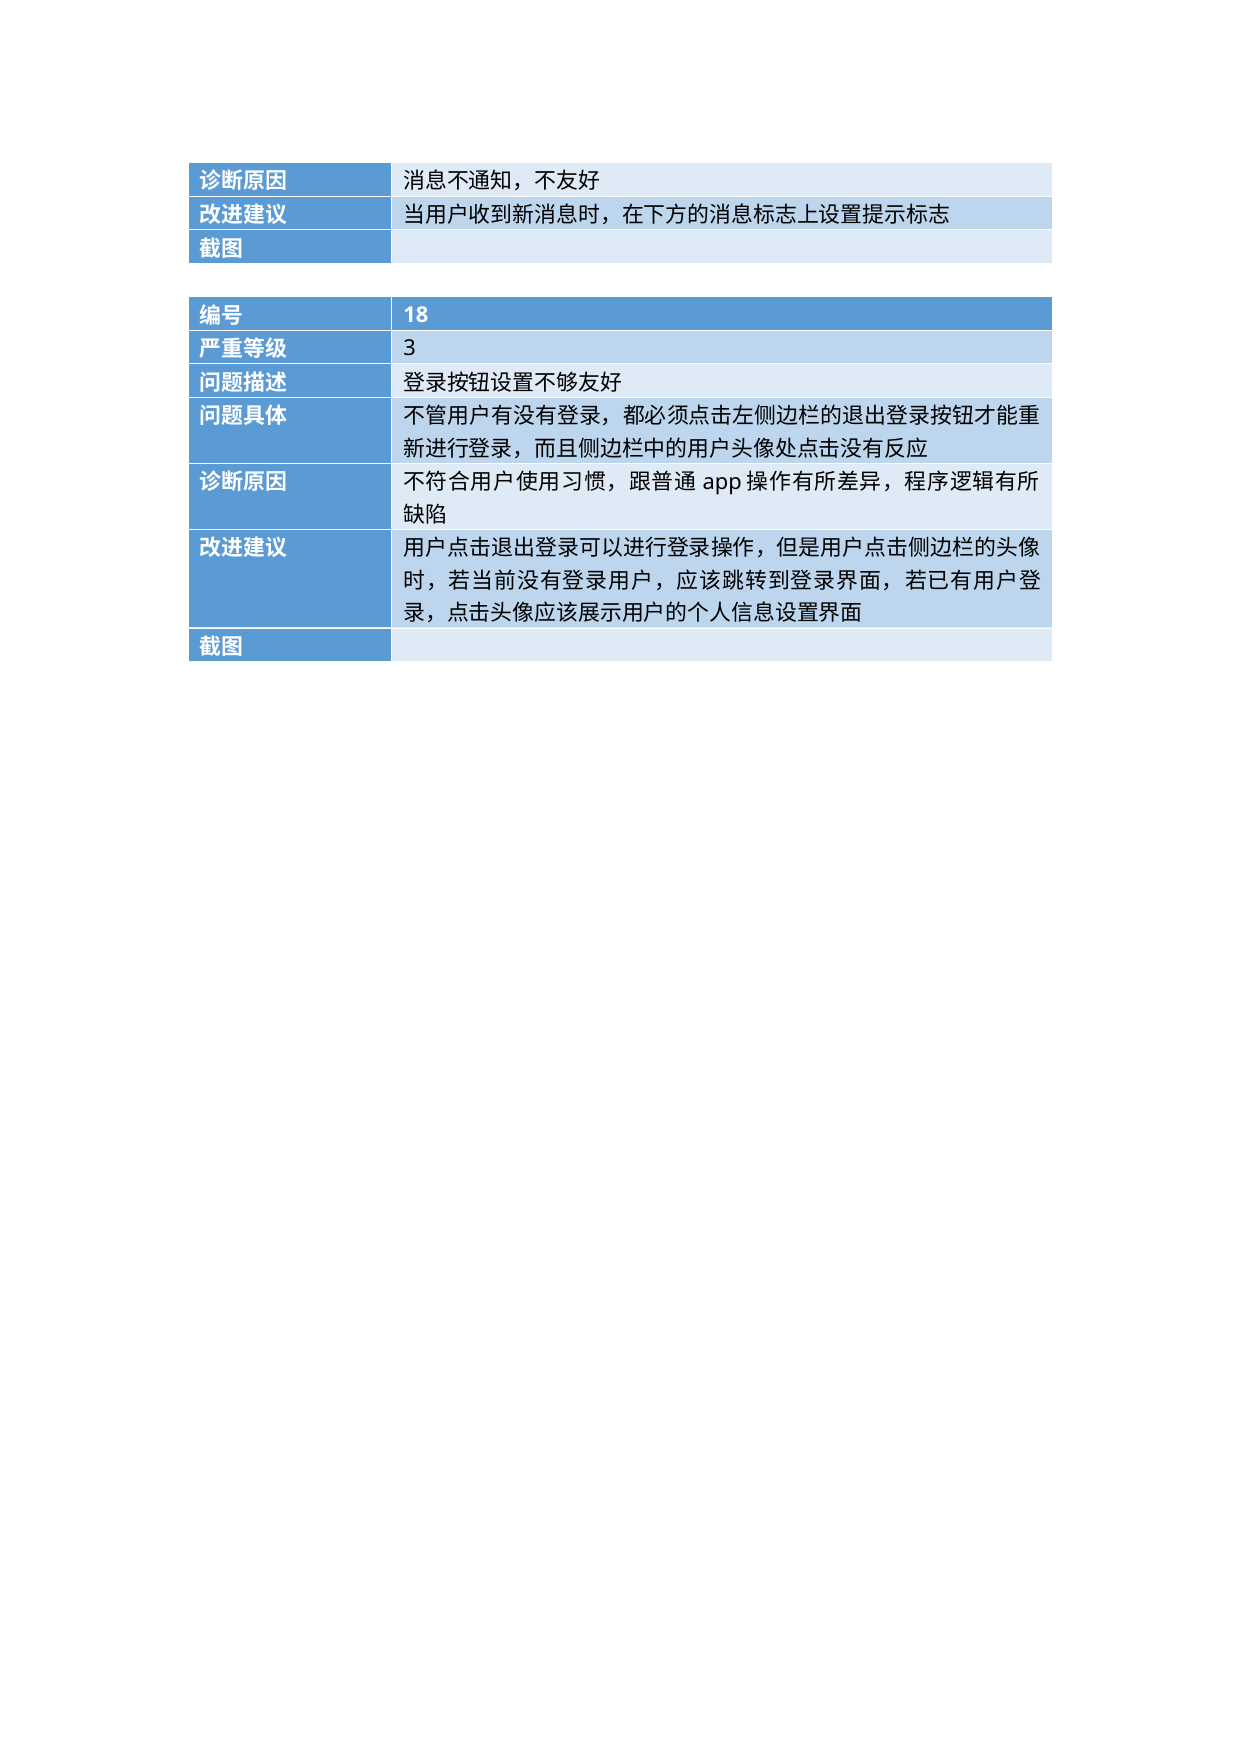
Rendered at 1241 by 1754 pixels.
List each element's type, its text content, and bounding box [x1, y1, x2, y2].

table_cell 用户点击退出登录可以进行登录操作，但是用户点击侧边栏的头像时，若当前没有登录用户，应该跳转到登录界面，若已有用户登录，点击头像应该展示用户的个人信息设置界面 [392, 530, 1052, 627]
table_cell 消息不通知，不友好 [392, 163, 1052, 196]
table_header 编号 [189, 297, 391, 330]
table_cell 截图 [189, 629, 391, 661]
table_cell [392, 230, 1052, 263]
table_cell 问题描述 [189, 364, 391, 397]
table_cell 诊断原因 [189, 163, 391, 196]
table_cell 当用户收到新消息时，在下方的消息标志上设置提示标志 [392, 197, 1052, 229]
table_cell 问题具体 [189, 398, 391, 463]
table_cell 不管用户有没有登录，都必须点击左侧边栏的退出登录按钮才能重新进行登录，而且侧边栏中的用户头像处点击没有反应 [392, 398, 1052, 463]
table_header 18 [392, 297, 1052, 330]
table_cell 严重等级 [189, 331, 391, 363]
table_cell 改进建议 [189, 530, 391, 627]
table_cell 登录按钮设置不够友好 [392, 364, 1052, 397]
table_cell 改进建议 [189, 197, 391, 229]
table_cell 3 [392, 331, 1052, 363]
table_cell 诊断原因 [189, 464, 391, 529]
table_cell 截图 [189, 230, 391, 263]
table_cell [392, 629, 1052, 661]
table_cell 不符合用户使用习惯，跟普通app操作有所差异，程序逻辑有所缺陷 [392, 464, 1052, 529]
